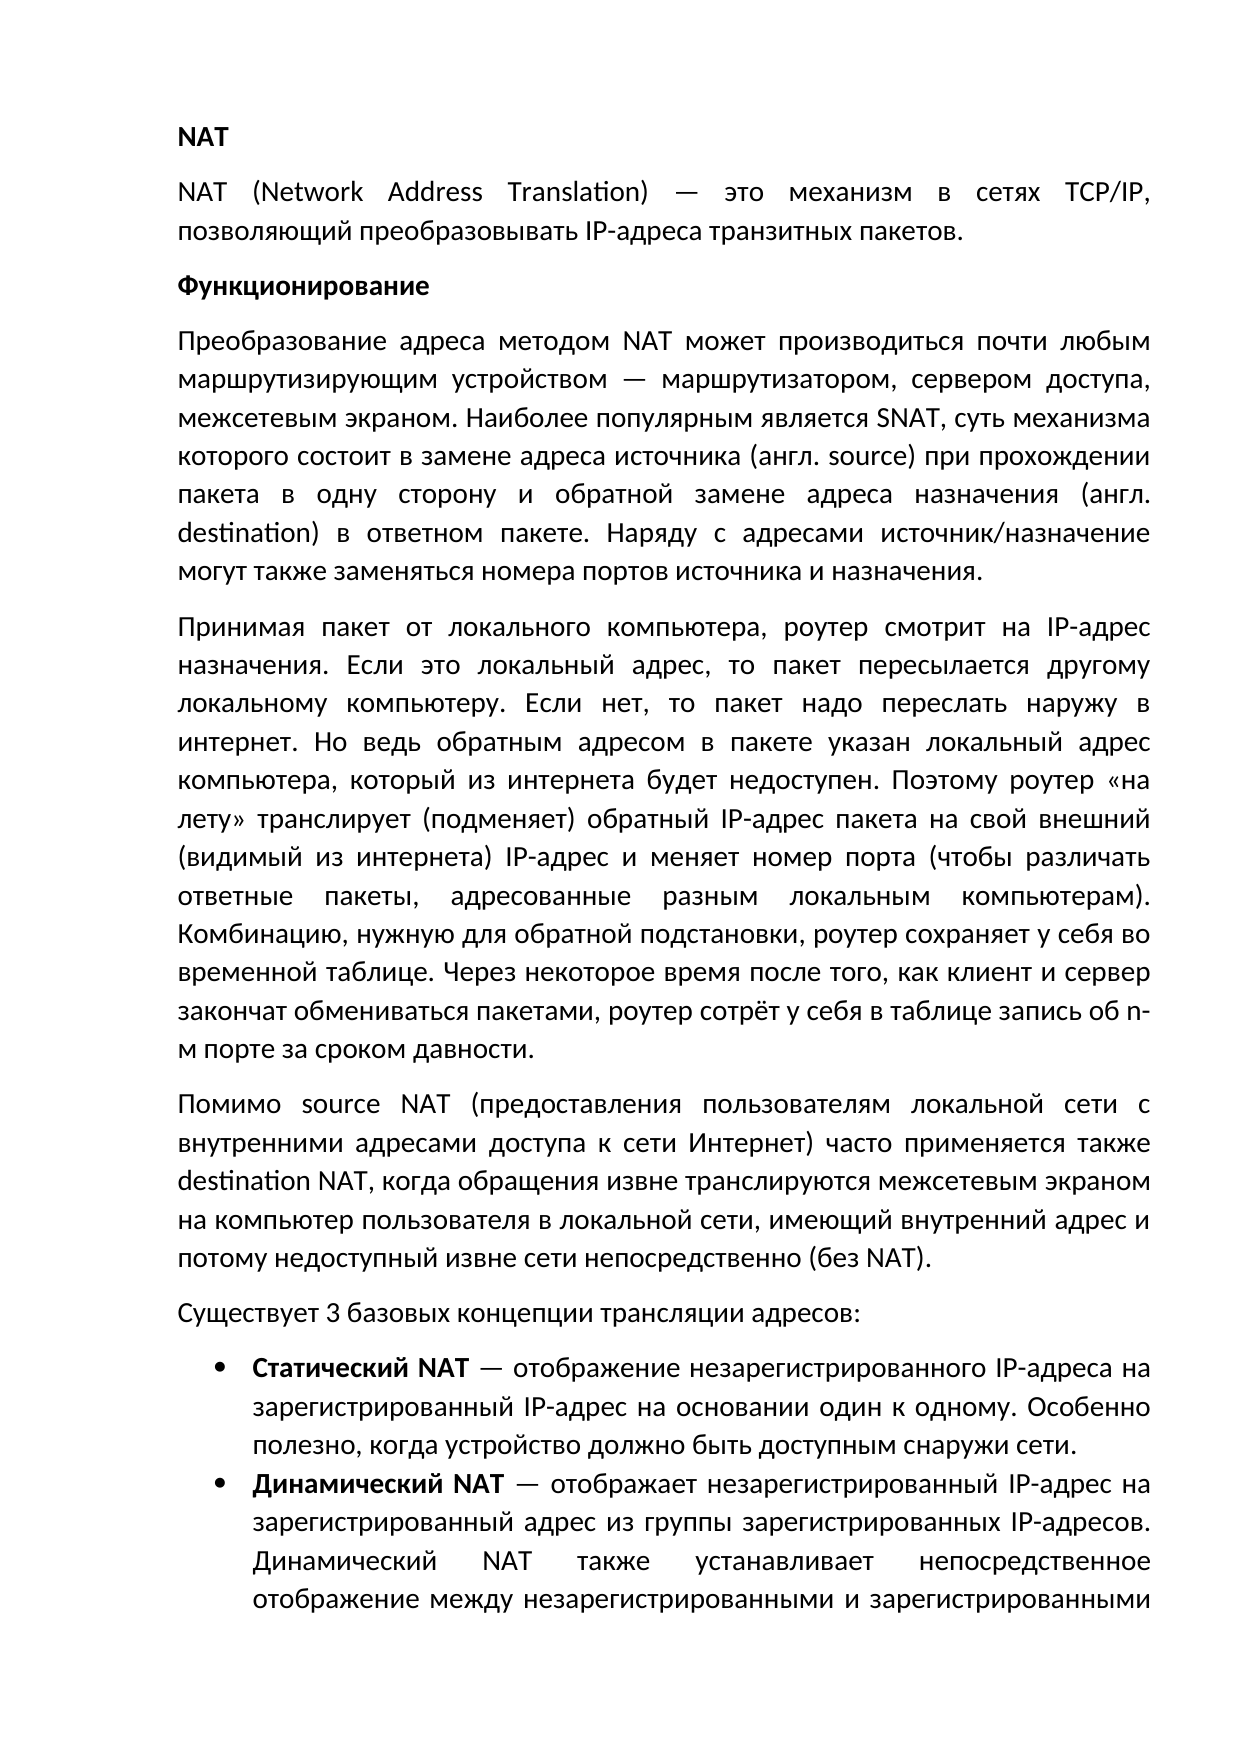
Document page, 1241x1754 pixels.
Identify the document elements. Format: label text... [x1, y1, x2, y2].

text NAT (Network Address Translation) — это механизм в сетях TCP/IP, позволяющий преобразовывать IP-адреса транзитных пакетов. [177, 173, 1152, 247]
text Преобразование адреса методом NAT может производиться почти любым маршрутизирующим устройством — маршрутизатором, сервером доступа, межсетевым экраном. Наиболее популярным является SNAT, суть механизма которого состоит в замене адреса источника (англ. source) при прохождении пакета в одну сторону и обратной замене адреса назначения (англ. destination) в ответном пакете. Наряду с адресами источник/назначение могут также заменяться номера портов источника и назначения. [177, 322, 1152, 588]
list Статический NAT — отображение незарегистрированного IP-адреса на зарегистрированный IP-адрес на основании один к одному. Особенно полезно, когда устройство должно быть доступным снаружи сети. [215, 1349, 1152, 1462]
text Помимо source NAT (предоставления пользователям локальной сети с внутренними адресами доступа к сети Интернет) часто применяется также destination NAT, когда обращения извне транслируются межсетевым экраном на компьютер пользователя в локальной сети, имеющий внутренний адрес и потому недоступный извне сети непосредственно (без NAT). [177, 1086, 1152, 1275]
text Функционирование [177, 267, 1152, 302]
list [215, 1465, 1152, 1616]
text NAT [177, 118, 1152, 154]
text Принимая пакет от локального компьютера, роутер смотрит на IP-адрес назначения. Если это локальный адрес, то пакет пересылается другому локальному компьютеру. Если нет, то пакет надо переслать наружу в интернет. Но ведь обратным адресом в пакете указан локальный адрес компьютера, который из интернета будет недоступен. Поэтому роутер «на лету» транслирует (подменяет) обратный IP-адрес пакета на свой внешний (видимый из интернета) IP-адрес и меняет номер порта (чтобы различать ответные пакеты, адресованные разным локальным компьютерам). Комбинацию, нужную для обратной подстановки, роутер сохраняет у себя во временной таблице. Через некоторое время после того, как клиент и сервер закончат обмениваться пакетами, роутер сотрёт у себя в таблице запись об n-м порте за сроком давности. [177, 608, 1152, 1066]
text Существует 3 базовых концепции трансляции адресов: [177, 1294, 1152, 1330]
